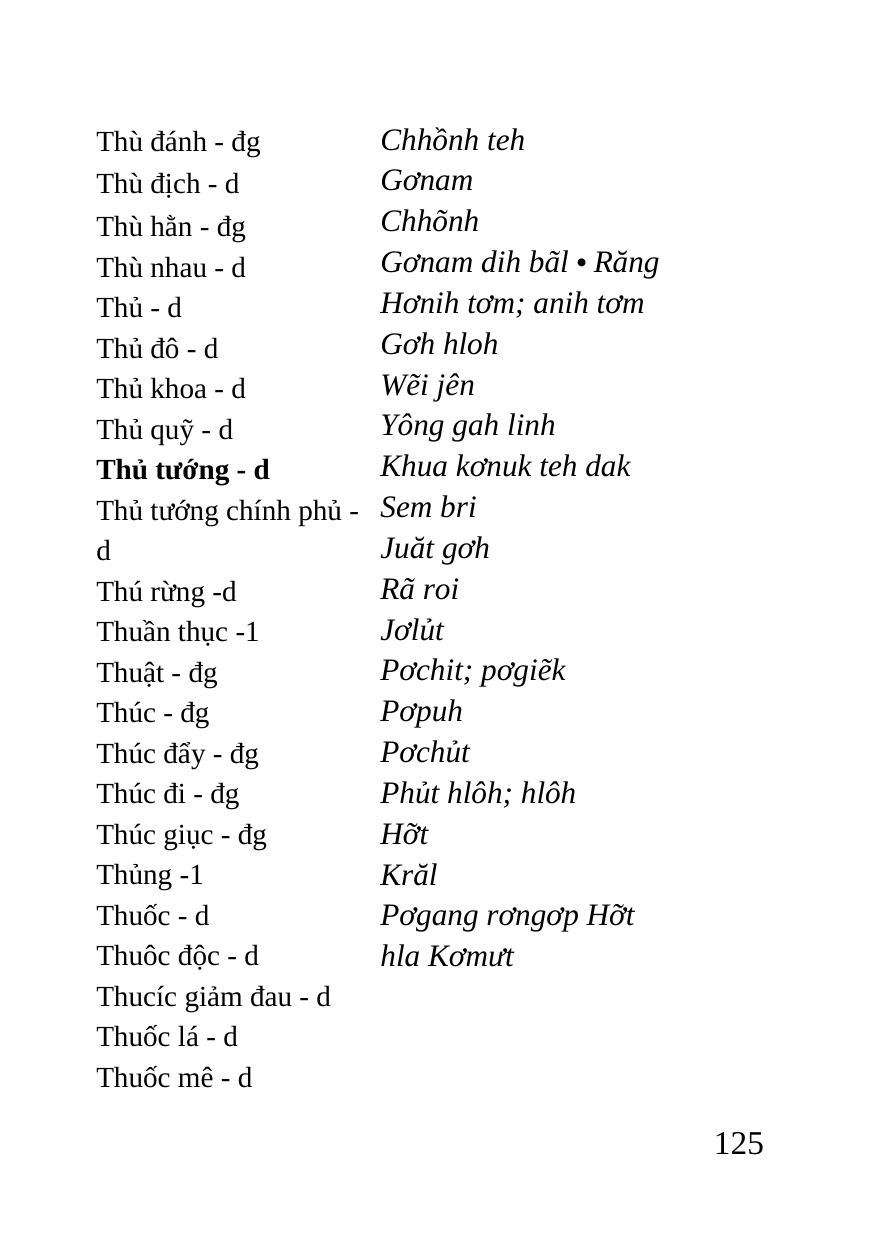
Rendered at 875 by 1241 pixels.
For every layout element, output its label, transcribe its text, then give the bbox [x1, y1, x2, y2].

text Krăl [380, 852, 685, 893]
text Thủ khoa - d [96, 366, 369, 407]
text Thúc đẩy - đg [96, 731, 369, 771]
text Pơchủt [380, 730, 685, 771]
text Thù hằn - đg [96, 202, 369, 244]
text Thủ đô - d [96, 326, 369, 366]
text Gơh hloh [380, 322, 685, 362]
text Rã roi [380, 567, 685, 607]
text Gơnam dih bãl • Răng [380, 240, 685, 281]
text Thúc giục - đg [96, 812, 369, 852]
text Chhồnh teh [380, 117, 685, 158]
text Thù nhau - d [96, 244, 369, 285]
text Jơlủt [380, 607, 685, 648]
text Chhõnh [380, 199, 685, 240]
text Pơpuh [380, 689, 685, 730]
text Thủ tướng - d [96, 447, 369, 488]
text Thuần thục -1 [96, 609, 369, 650]
text Khua kơnuk teh dak [380, 444, 685, 485]
text Thù đánh - đg [96, 117, 369, 160]
text Thú rừng -d [96, 569, 369, 609]
text Juăt gơh [380, 526, 685, 567]
text Thuật - đg [96, 650, 369, 690]
text Pơgang rơngơp Hỡt hla Kơmưt [380, 893, 685, 975]
text Hỡt [380, 812, 685, 852]
text Pơchit; pơgiẽk [380, 648, 685, 689]
text Thúc đi - đg [96, 771, 369, 812]
text Gơnam [380, 158, 685, 199]
text Thủ quỹ - d [96, 407, 369, 447]
text Thủ tướng chính phủ - d [96, 488, 369, 569]
text Thuốc - d [96, 893, 369, 933]
text Thuôc độc - d [96, 933, 369, 974]
text Thù địch - d [96, 160, 369, 202]
text Wẽi jên [380, 362, 685, 403]
text Thủng -1 [96, 852, 369, 893]
text Thuốc lá - d [96, 1014, 369, 1055]
text Thucíc giảm đau - d [96, 974, 369, 1014]
text Thủ - d [96, 285, 369, 326]
text Yông gah linh [380, 403, 685, 444]
text Sem bri [380, 485, 685, 526]
text Phủt hlôh; hlôh [380, 771, 685, 812]
text Thúc - đg [96, 690, 369, 731]
text Thuốc mê - d [96, 1055, 369, 1096]
text Hơnih tơm; anih tơm [380, 281, 685, 322]
